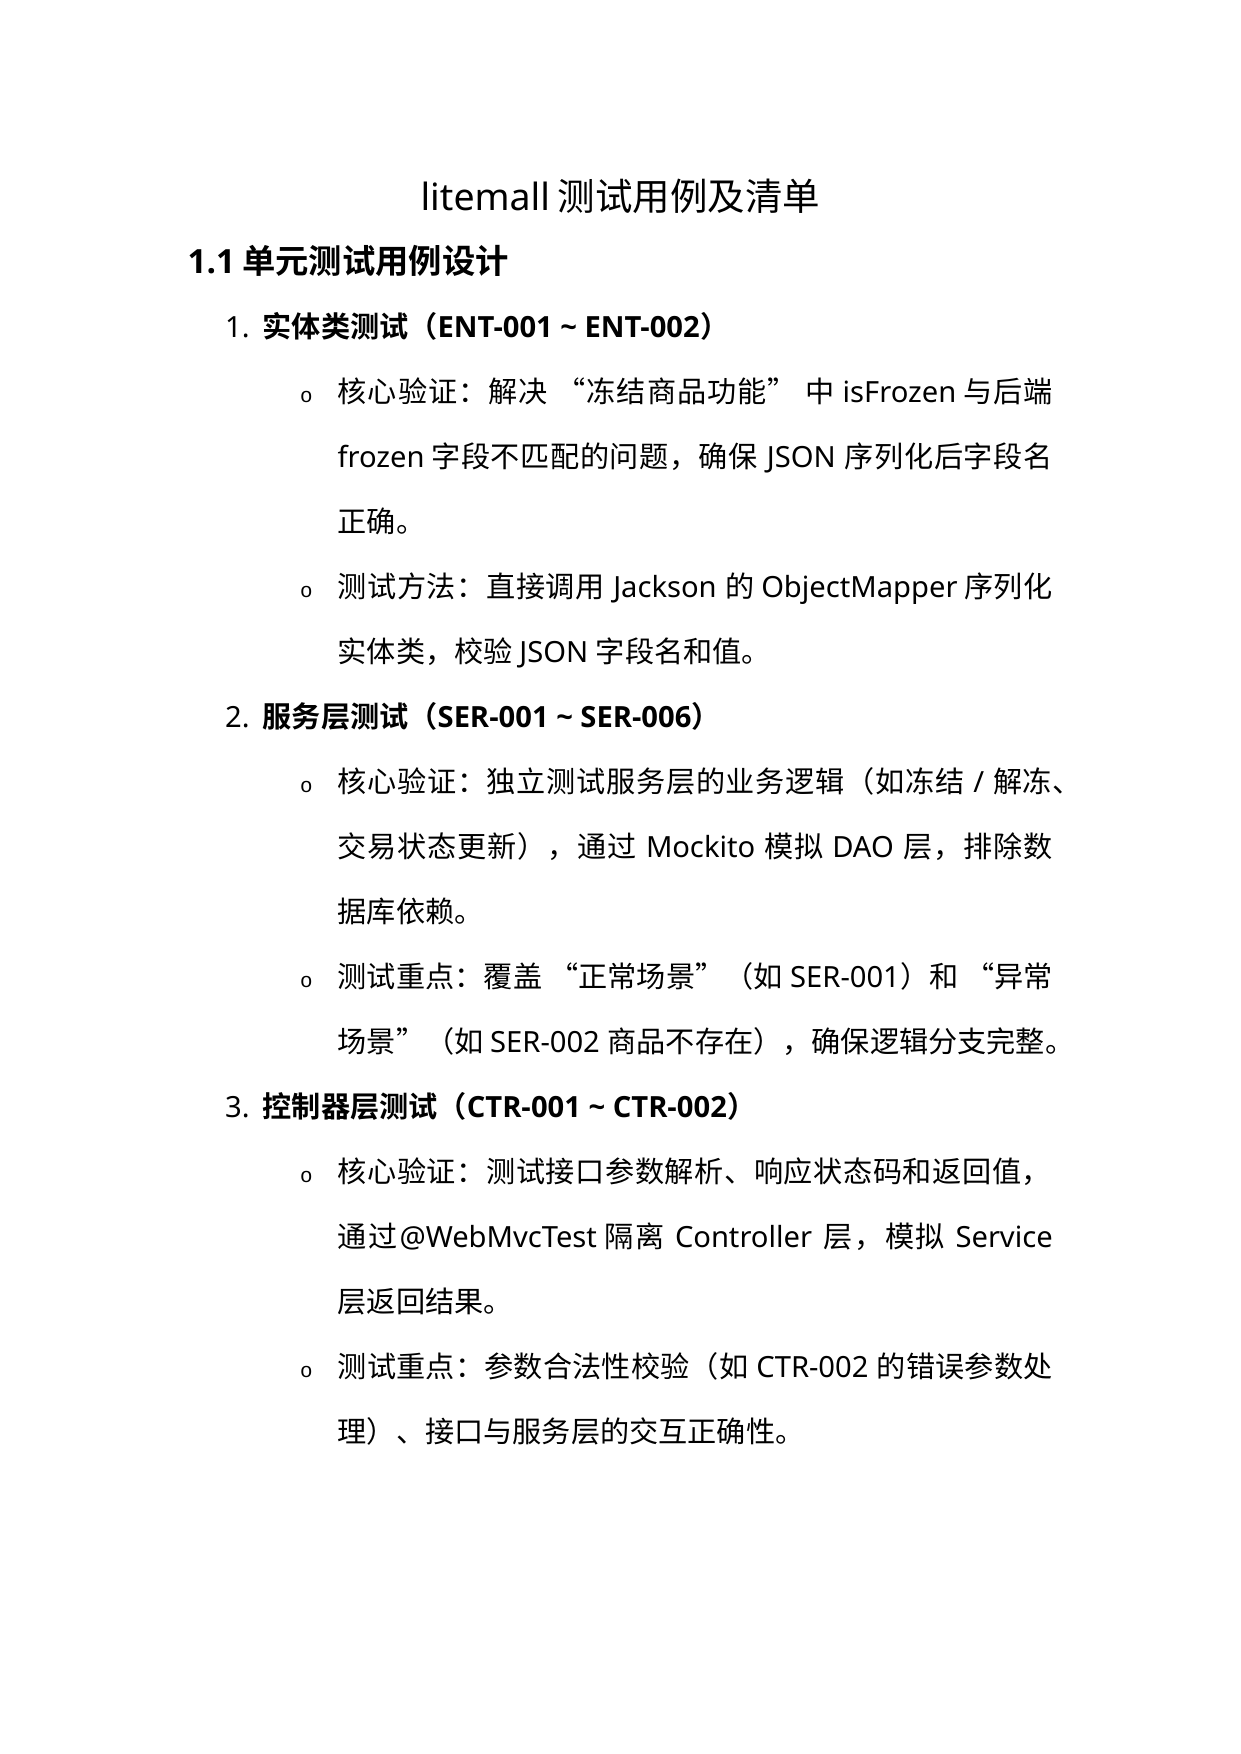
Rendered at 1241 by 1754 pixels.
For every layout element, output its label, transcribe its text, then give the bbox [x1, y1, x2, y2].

list 测试方法：直接调用 Jackson 的ObjectMapper序列化实体类，校验 JSON 字段名和值。 [300, 552, 1053, 682]
list 实体类测试（ENT-001 ~ ENT-002） [225, 292, 1053, 357]
text 1.1单元测试用例设计 [187, 227, 1053, 292]
list 测试重点：参数合法性校验（如 CTR-002 的错误参数处理）、接口与服务层的交互正确性。 [300, 1332, 1053, 1462]
list 核心验证：独立测试服务层的业务逻辑（如冻结 / 解冻、交易状态更新），通过 Mockito 模拟 DAO 层，排除数据库依赖。 [300, 747, 1053, 942]
text litemall测试用例及清单 [187, 162, 1053, 227]
list 核心验证：解决 “冻结商品功能” 中isFrozen与后端frozen字段不匹配的问题，确保 JSON 序列化后字段名正确。 [300, 357, 1053, 552]
list 核心验证：测试接口参数解析、响应状态码和返回值，通过@WebMvcTest隔离 Controller 层，模拟 Service 层返回结果。 [300, 1137, 1053, 1332]
list 控制器层测试（CTR-001 ~ CTR-002） [225, 1072, 1053, 1137]
list 服务层测试（SER-001 ~ SER-006） [225, 682, 1053, 747]
list 测试重点：覆盖 “正常场景”（如 SER-001）和 “异常场景”（如 SER-002 商品不存在），确保逻辑分支完整。 [300, 942, 1053, 1072]
